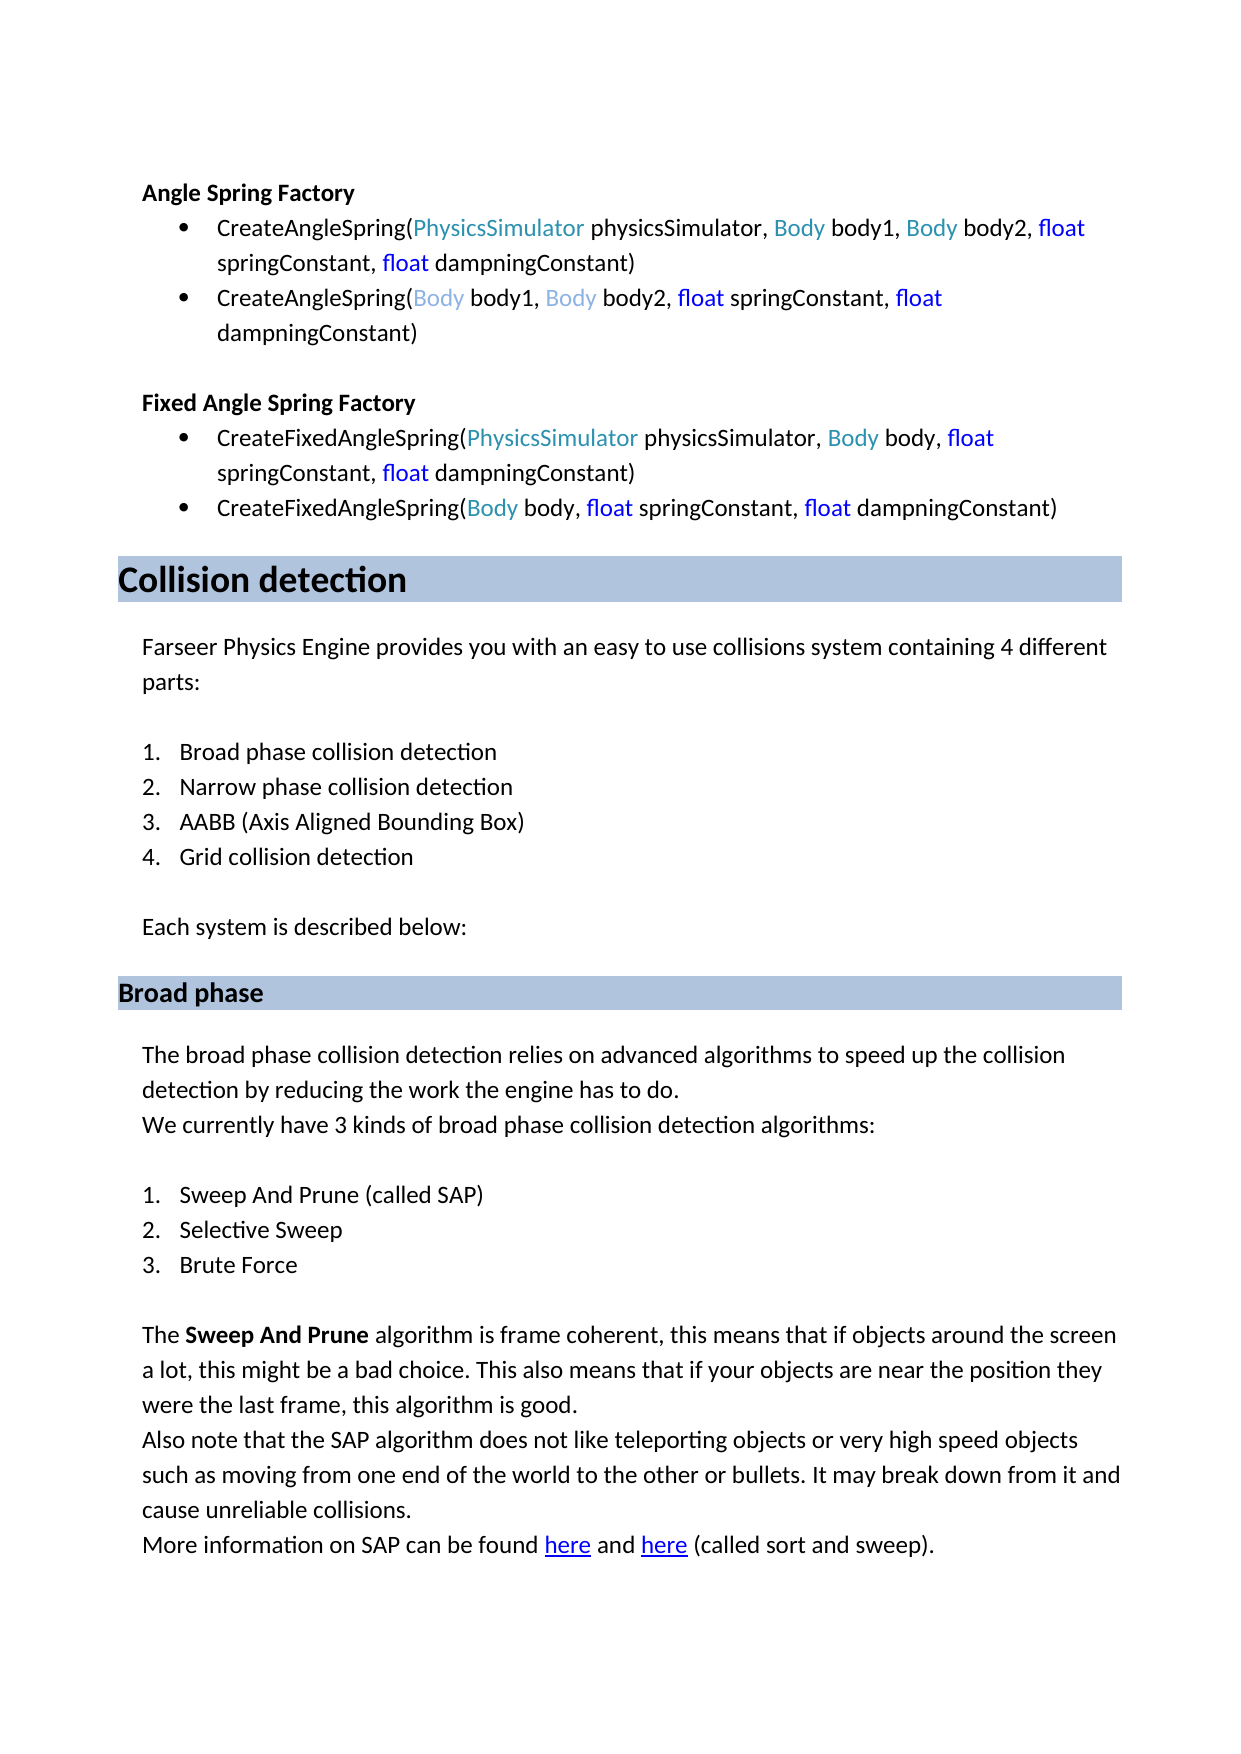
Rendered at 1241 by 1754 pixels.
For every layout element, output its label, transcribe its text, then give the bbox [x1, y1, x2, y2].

list Narrow phase collision detection [142, 771, 1122, 802]
text The Sweep And Prune algorithm is frame coherent, this means that if objects around the screen a lot, this might be a bad choice. This also means that if your objects are near the position they were the last frame, this algorithm is good. [142, 1319, 1122, 1419]
text Angle Spring Factory [142, 177, 1122, 208]
list Grid collision detection [142, 841, 1122, 872]
text Fixed Angle Spring Factory [142, 387, 1122, 418]
text Farseer Physics Engine provides you with an easy to use collisions system containing 4 different parts: [142, 631, 1122, 697]
list AABB (Axis Aligned Bounding Box) [142, 806, 1122, 837]
list Brute Force [142, 1249, 1122, 1279]
list CreateAngleSpring(PhysicsSimulator physicsSimulator, Body body1, Body body2, float springConstant, float dampningConstant) [179, 212, 1122, 278]
text More information on SAP can be found here and here (called sort and sweep). [142, 1529, 1122, 1559]
list CreateFixedAngleSpring(Body body, float springConstant, float dampningConstant) [179, 492, 1122, 523]
list Broad phase collision detection [142, 736, 1122, 767]
list Sweep And Prune (called SAP) [142, 1179, 1122, 1209]
text Each system is described below: [142, 911, 1122, 942]
list CreateFixedAngleSpring(PhysicsSimulator physicsSimulator, Body body, float springConstant, float dampningConstant) [179, 422, 1122, 488]
text We currently have 3 kinds of broad phase collision detection algorithms: [142, 1109, 1122, 1139]
text The broad phase collision detection relies on advanced algorithms to speed up the collision detection by reducing the work the engine has to do. [142, 1039, 1122, 1104]
subtitle Collision detection [118, 556, 1122, 602]
list Selective Sweep [142, 1214, 1122, 1244]
text Also note that the SAP algorithm does not like teleporting objects or very high speed objects such as moving from one end of the world to the other or bullets. It may break down from it and cause unreliable collisions. [142, 1424, 1122, 1524]
list CreateAngleSpring(Body body1, Body body2, float springConstant, float dampningConstant) [179, 282, 1122, 348]
subtitle Broad phase [118, 976, 1122, 1010]
